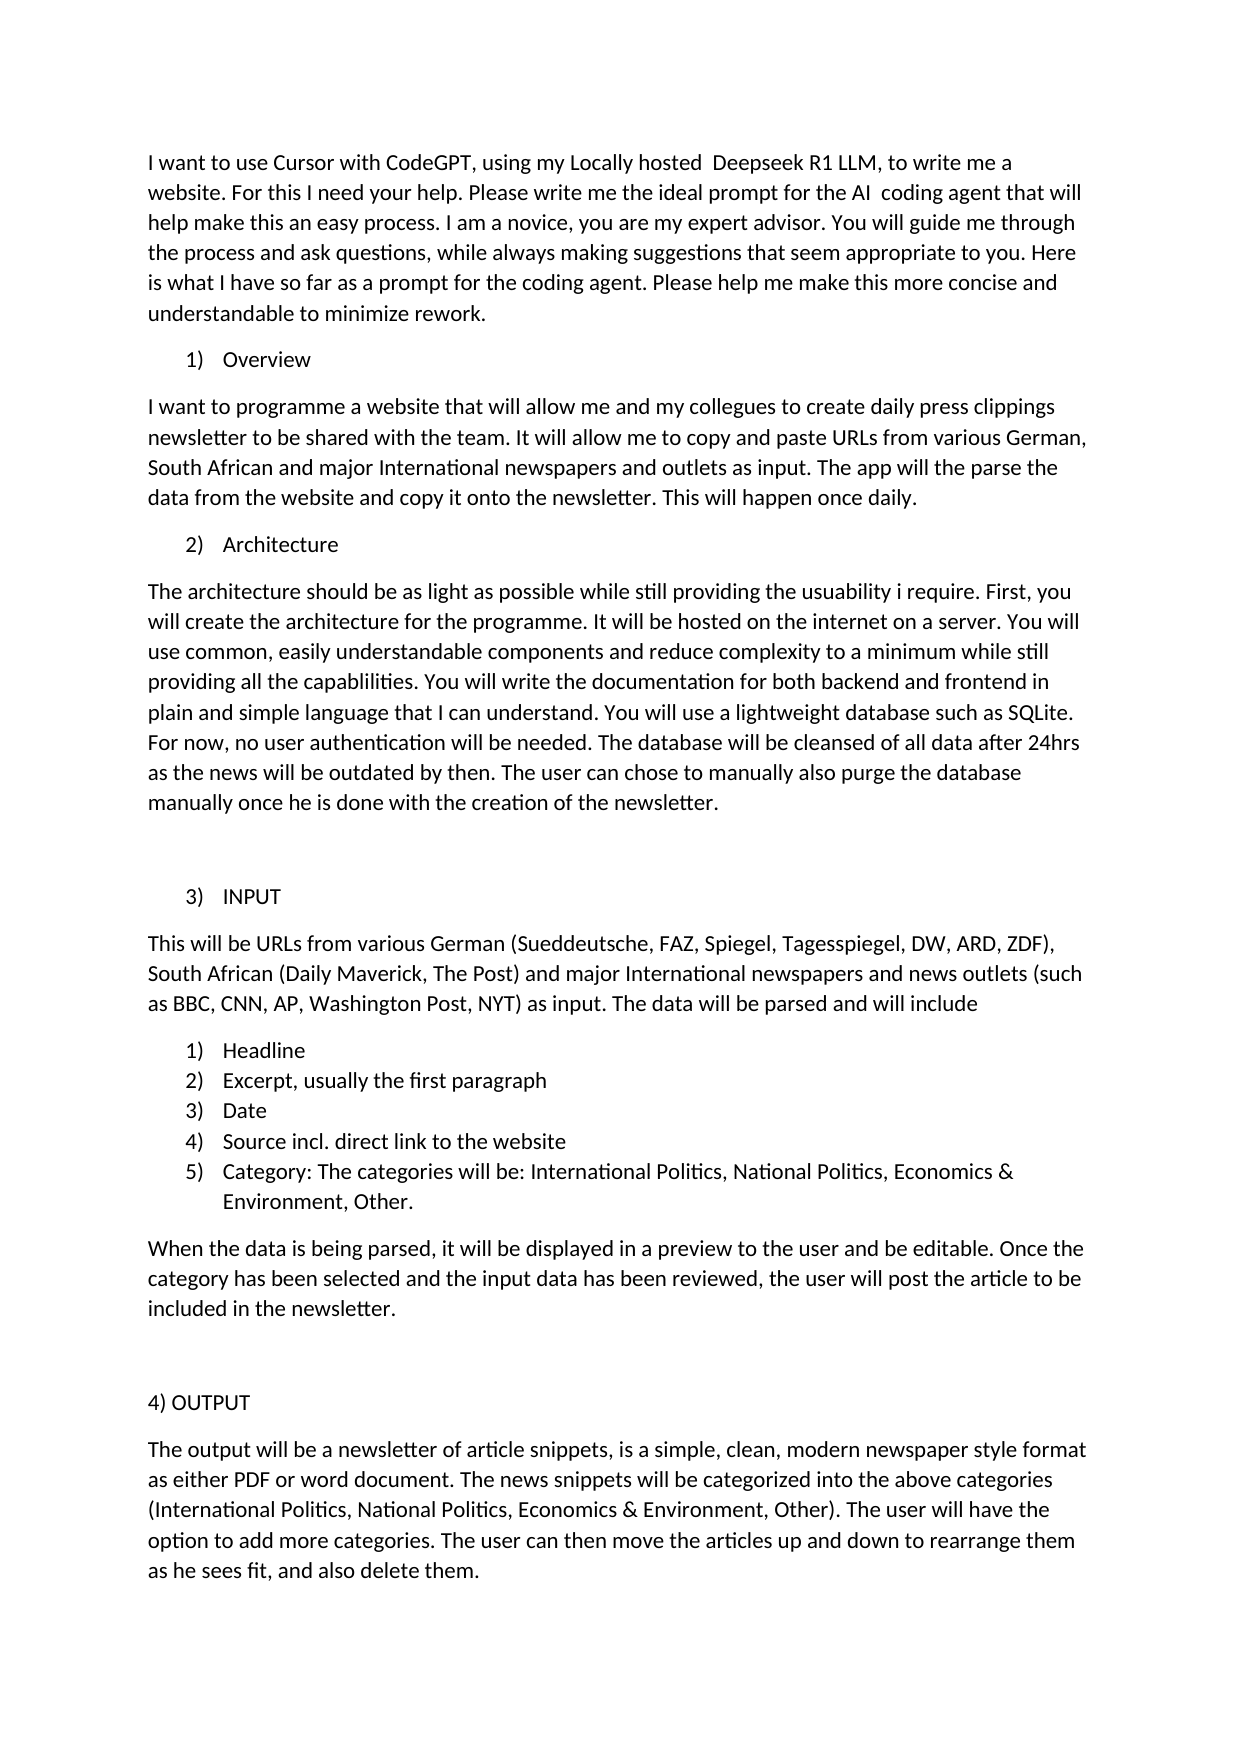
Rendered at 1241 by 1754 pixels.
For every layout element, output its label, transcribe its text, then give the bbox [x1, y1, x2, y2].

list Source incl. direct link to the website [185, 1127, 1093, 1155]
list Excerpt, usually the first paragraph [185, 1066, 1093, 1094]
text When the data is being parsed, it will be displayed in a preview to the user and be editable. Once the category has been selected and the input data has been reviewed, the user will post the article to be included in the newsletter. [148, 1234, 1093, 1322]
list Date [185, 1097, 1093, 1124]
text I want to programme a website that will allow me and my collegues to create daily press clippings newsletter to be shared with the team. It will allow me to copy and paste URLs from various German, South African and major International newspapers and outlets as input. The app will the parse the data from the website and copy it onto the newsletter. This will happen once daily. [148, 392, 1093, 511]
list Architecture [185, 530, 1093, 558]
list INPUT [185, 882, 1093, 910]
list Category: The categories will be: International Politics, National Politics, Economics & Environment, Other. [185, 1157, 1093, 1215]
text This will be URLs from various German (Sueddeutsche, FAZ, Spiegel, Tagesspiegel, DW, ARD, ZDF), South African (Daily Maverick, The Post) and major International newspapers and news outlets (such as BBC, CNN, AP, Washington Post, NYT) as input. The data will be parsed and will include [148, 929, 1093, 1017]
text I want to use Cursor with CodeGPT, using my Locally hosted Deepseek R1 LLM, to write me a website. For this I need your help. Please write me the ideal prompt for the AI coding agent that will help make this an easy process. I am a novice, you are my expert advisor. You will guide me through the process and ask questions, while always making suggestions that seem appropriate to you. Here is what I have so far as a prompt for the coding agent. Please help me make this more concise and understandable to minimize rework. [148, 148, 1093, 327]
list Overview [185, 346, 1093, 373]
text 4) OUTPUT [148, 1388, 1093, 1416]
list Headline [185, 1036, 1093, 1064]
text The output will be a newsletter of article snippets, is a simple, clean, modern newspaper style format as either PDF or word document. The news snippets will be categorized into the above categories (International Politics, National Politics, Economics & Environment, Other). The user will have the option to add more categories. The user can then move the articles up and down to rearrange them as he sees fit, and also delete them. [148, 1435, 1093, 1584]
text The architecture should be as light as possible while still providing the usuability i require. First, you will create the architecture for the programme. It will be hosted on the internet on a server. You will use common, easily understandable components and reduce complexity to a minimum while still providing all the capablilities. You will write the documentation for both backend and frontend in plain and simple language that I can understand. You will use a lightweight database such as SQLite. For now, no user authentication will be needed. The database will be cleansed of all data after 24hrs as the news will be outdated by then. The user can chose to manually also purge the database manually once he is done with the creation of the newsletter. [148, 577, 1093, 816]
